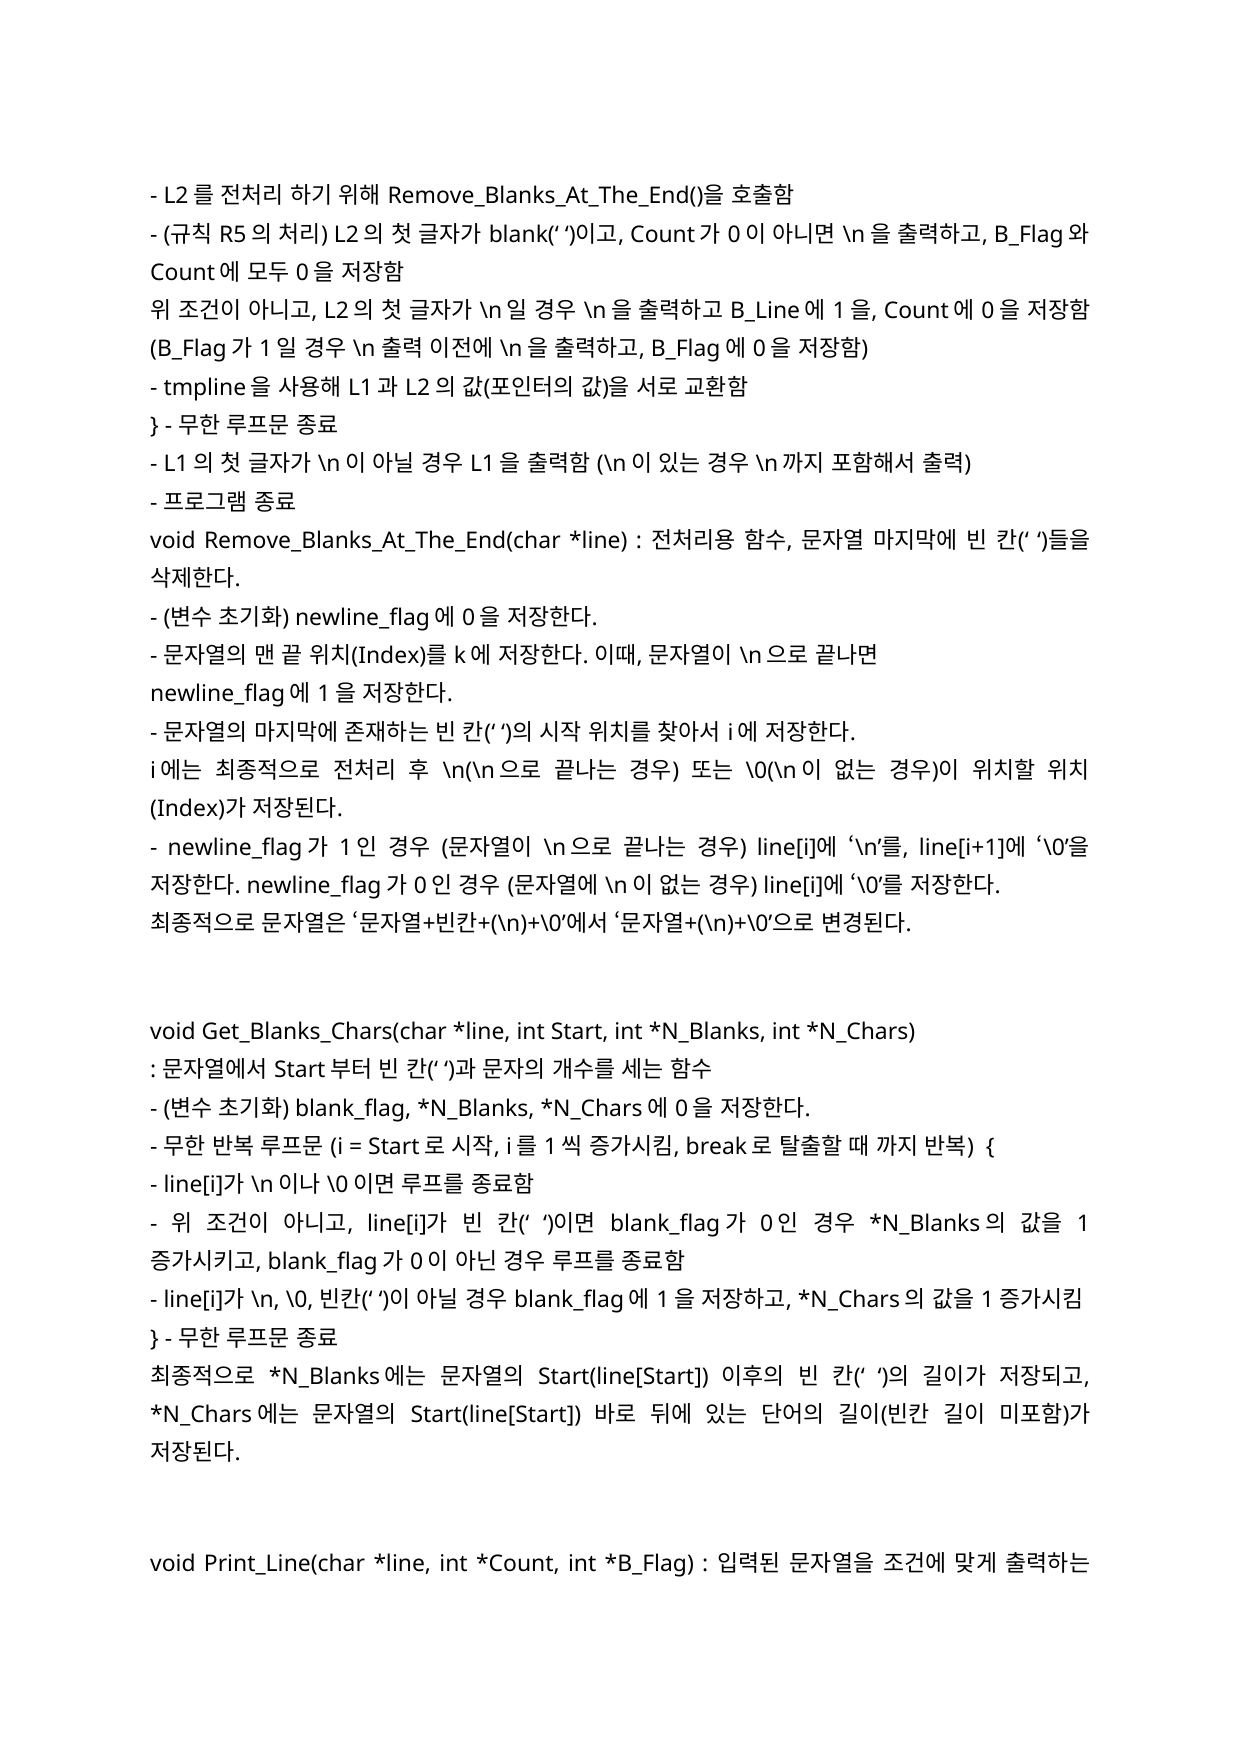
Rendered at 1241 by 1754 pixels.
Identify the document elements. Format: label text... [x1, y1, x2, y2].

text - line[i]가 \n이나 \0이면 루프를 종료함 [150, 1166, 1090, 1199]
text void Get_Blanks_Chars(char *line, int Start, int *N_Blanks, int *N_Chars) [150, 1015, 1090, 1046]
text 최종적으로 문자열은 ‘문자열+빈칸+(\n)+\0’에서 ‘문자열+(\n)+\0’으로 변경된다. [150, 905, 1090, 938]
text - tmpline을 사용해 L1과 L2의 값(포인터의 값)을 서로 교환함 [150, 369, 1090, 402]
text newline_flag에 1을 저장한다. [150, 675, 1090, 708]
text } - 무한 루프문 종료 [150, 1319, 1090, 1353]
text - 프로그램 종료 [150, 484, 1090, 517]
text - 문자열의 맨 끝 위치(Index)를 k에 저장한다. 이때, 문자열이 \n으로 끝나면 [150, 637, 1090, 670]
text - line[i]가 \n, \0, 빈칸(‘ ‘)이 아닐 경우 blank_flag에 1을 저장하고, *N_Chars의 값을 1 증가시킴 [150, 1281, 1090, 1314]
text - (규칙 R5의 처리) L2의 첫 글자가 blank(‘ ‘)이고, Count가 0이 아니면 \n을 출력하고, B_Flag와 Count에 모두 0을 저장함 [150, 216, 1090, 287]
text - L1의 첫 글자가 \n이 아닐 경우 L1을 출력함 (\n이 있는 경우 \n까지 포함해서 출력) [150, 445, 1090, 479]
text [150, 1544, 1090, 1578]
text - 문자열의 마지막에 존재하는 빈 칸(‘ ‘)의 시작 위치를 찾아서 i에 저장한다. [150, 713, 1090, 747]
text void Remove_Blanks_At_The_End(char *line) : 전처리용 함수, 문자열 마지막에 빈 칸(‘ ‘)들을 삭제한다. [150, 522, 1090, 593]
text - 위 조건이 아니고, line[i]가 빈 칸(‘ ‘)이면 blank_flag가 0인 경우 *N_Blanks의 값을 1 증가시키고, blank_flag가 0이 아닌 경우 루프를 종료함 [150, 1204, 1090, 1276]
text i에는 최종적으로 전처리 후 \n(\n으로 끝나는 경우) 또는 \0(\n이 없는 경우)이 위치할 위치(Index)가 저장된다. [150, 752, 1090, 823]
text - newline_flag가 1인 경우 (문자열이 \n으로 끝나는 경우) line[i]에 ‘\n’를, line[i+1]에 ‘\0’을 저장한다. newline_flag가 0인 경우 (문자열에 \n이 없는 경우) line[i]에 ‘\0’를 저장한다. [150, 828, 1090, 900]
text - (변수 초기화) newline_flag에 0을 저장한다. [150, 598, 1090, 632]
text } - 무한 루프문 종료 [150, 407, 1090, 440]
text - L2를 전처리 하기 위해 Remove_Blanks_At_The_End()을 호출함 [150, 177, 1090, 211]
text : 문자열에서 Start부터 빈 칸(‘ ‘)과 문자의 개수를 세는 함수 [150, 1051, 1090, 1084]
text - 무한 반복 루프문 (i = Start로 시작, i를 1씩 증가시킴, break로 탈출할 때 까지 반복) { [150, 1128, 1090, 1161]
text - (변수 초기화) blank_flag, *N_Blanks, *N_Chars에 0을 저장한다. [150, 1089, 1090, 1123]
text 위 조건이 아니고, L2의 첫 글자가 \n일 경우 \n을 출력하고 B_Line에 1을, Count에 0을 저장함 (B_Flag가 1일 경우 \n 출력 이전에 \n을 출력하고, B_Flag에 0을 저장함) [150, 292, 1090, 364]
text 최종적으로 *N_Blanks에는 문자열의 Start(line[Start]) 이후의 빈 칸(‘ ‘)의 길이가 저장되고, *N_Chars에는 문자열의 Start(line[Start]) 바로 뒤에 있는 단어의 길이(빈칸 길이 미포함)가 저장된다. [150, 1358, 1090, 1467]
